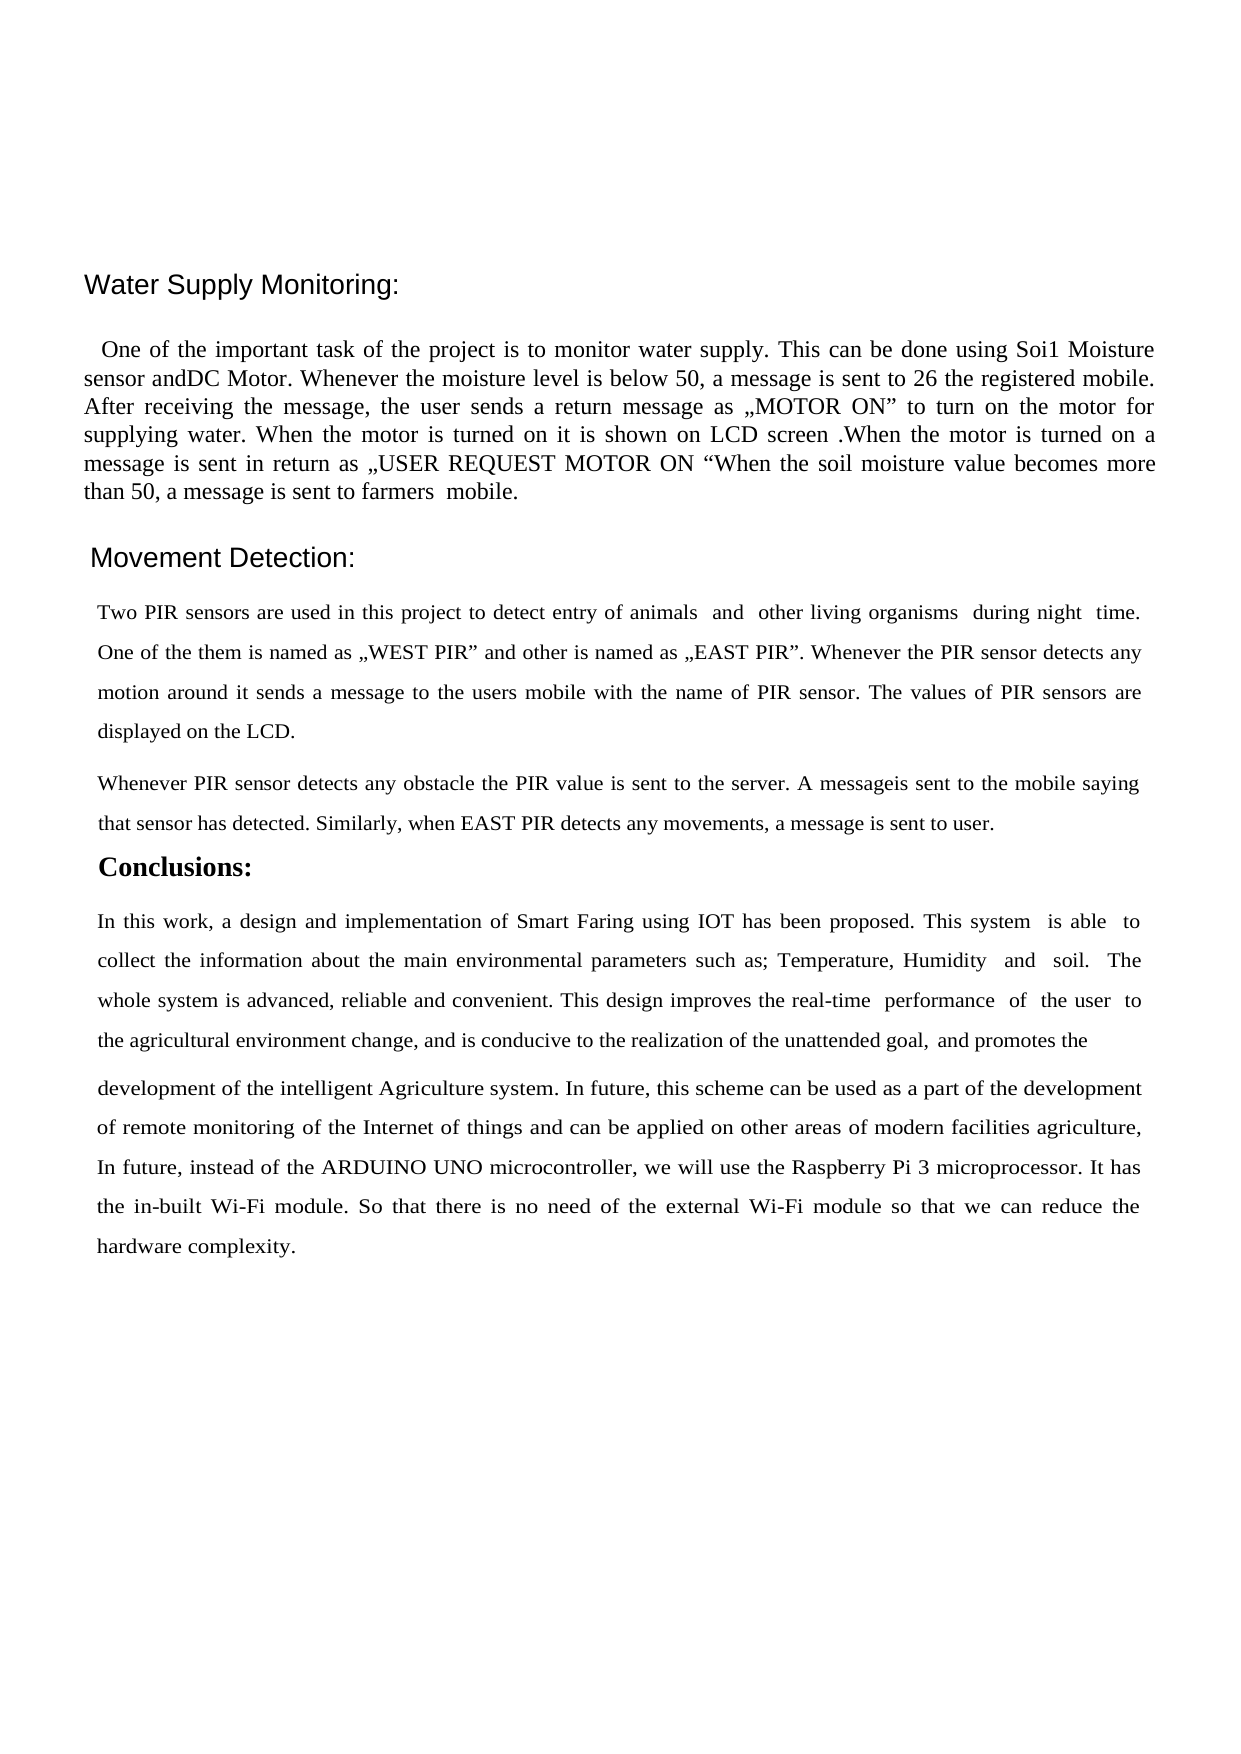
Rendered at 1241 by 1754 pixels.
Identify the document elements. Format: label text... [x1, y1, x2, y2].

text development of the intelligent Agriculture system. In future, this scheme can be used as a part of the development of remote monitoring of the Internet of things and can be applied on other areas of modern facilities agriculture, In future, instead of the ARDUINO UNO microcontroller, we will use the Raspberry Pi 3 microprocessor. It has the in-built Wi-Fi module. So that there is no need of the external Wi-Fi module so that we can reduce the hardware complexity. [97, 1075, 1143, 1258]
text One of the important task of the project is to monitor water supply. This can be done using Soi1 Moisture sensor andDC Motor. Whenever the moisture level is below 50, a message is sent to 26 the registered mobile. After receiving the message, the user sends a return message as „MOTOR ON” to turn on the motor for supplying water. When the motor is turned on it is shown on LCD screen .When the motor is turned on a message is sent in return as „USER REQUEST MOTOR ON “When the soil moisture value becomes more than 50, a message is sent to farmers mobile. [83, 335, 1157, 504]
text Conclusions: [98, 851, 1169, 883]
text In this work, a design and implementation of Smart Faring using IOT has been proposed. This system is able to collect the information about the main environmental parameters such as; Temperature, Humidity and soil. The whole system is advanced, reliable and convenient. This design improves the real-time performance of the user to the agricultural environment change, and is conducive to the realization of the unattended goal, and promotes the [97, 909, 1143, 1052]
subtitle Water Supply Monitoring: [84, 268, 1169, 301]
subtitle Movement Detection: [90, 541, 1169, 573]
text Whenever PIR sensor detects any obstacle the PIR value is sent to the server. A messageis sent to the mobile saying that sensor has detected. Similarly, when EAST PIR detects any movements, a message is sent to user. [97, 771, 1142, 835]
text Two PIR sensors are used in this project to detect entry of animals and other living organisms during night time. One of the them is named as „WEST PIR” and other is named as „EAST PIR”. Whenever the PIR sensor detects any motion around it sends a message to the users mobile with the name of PIR sensor. The values of PIR sensors are displayed on the LCD. [97, 600, 1143, 743]
